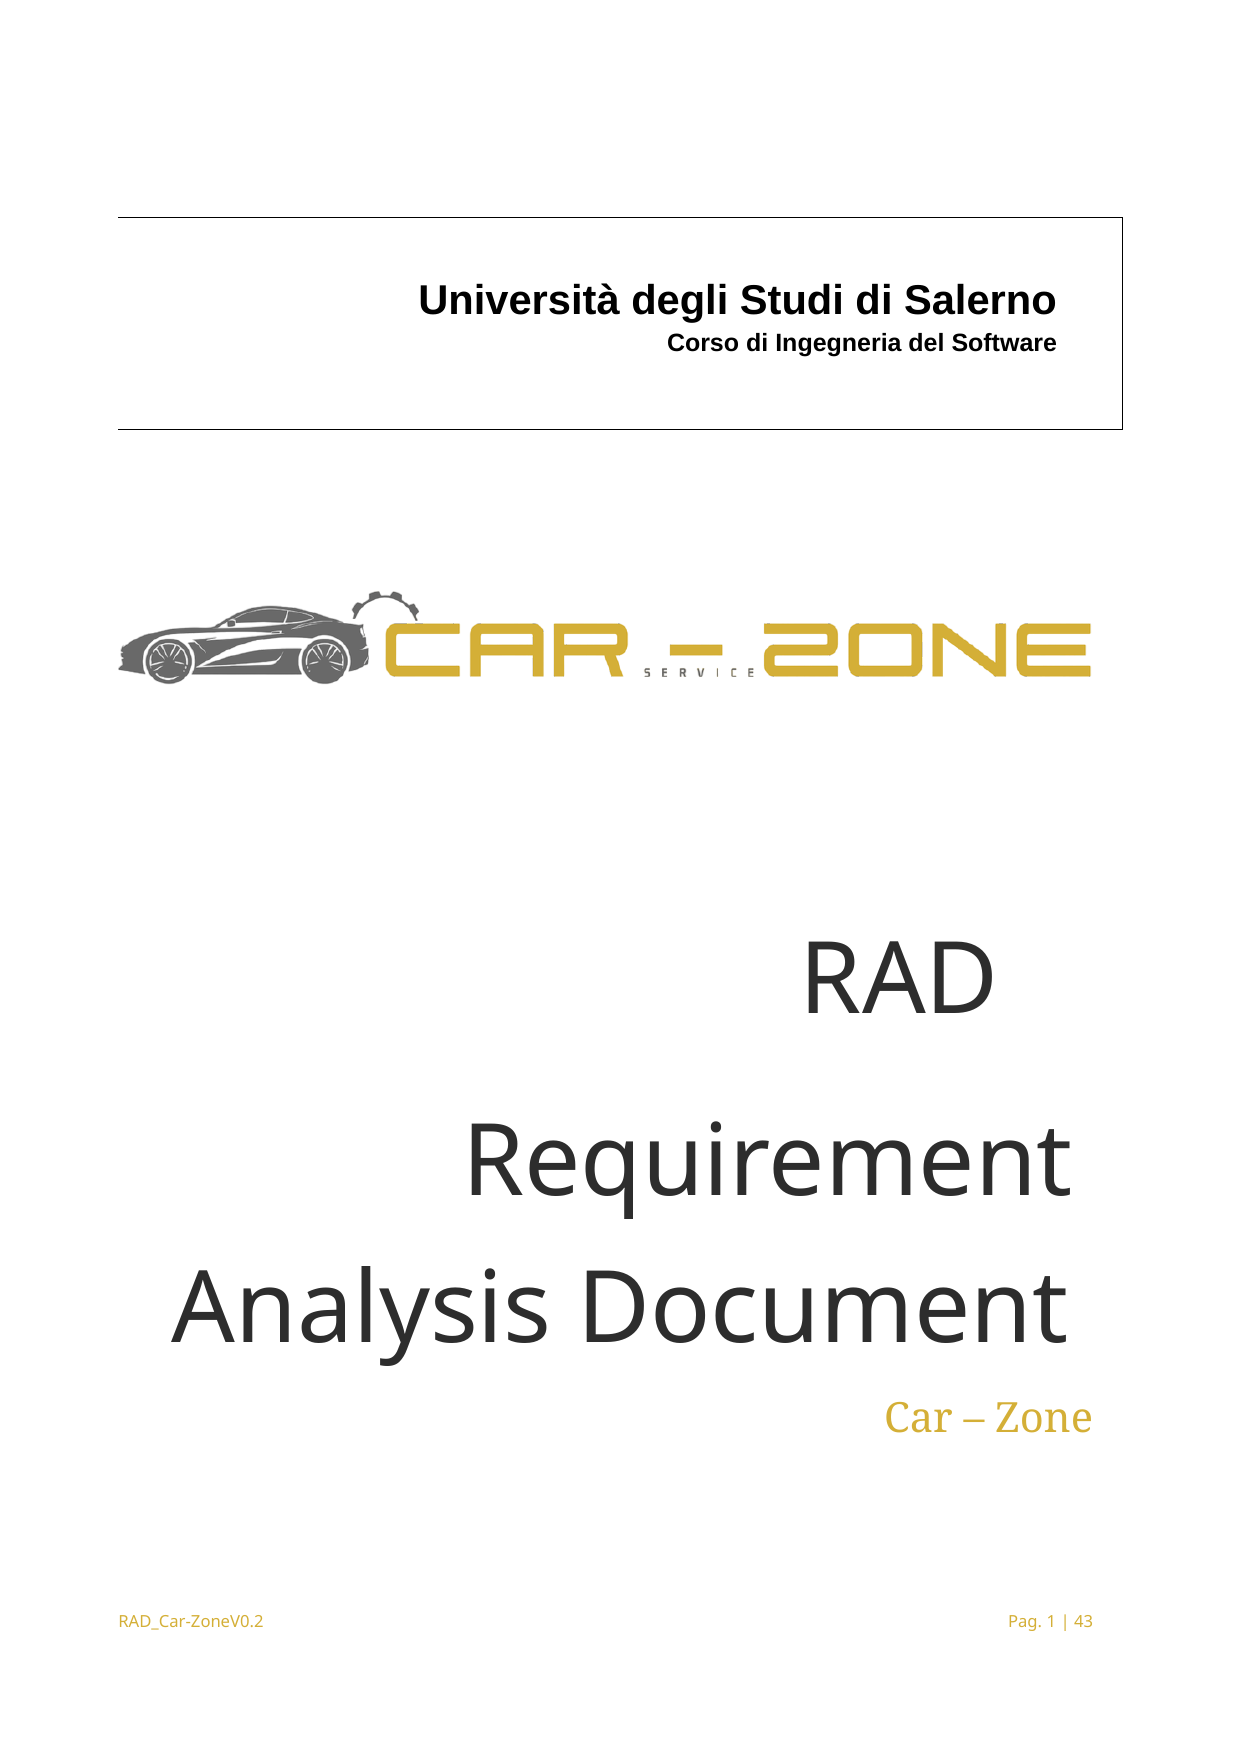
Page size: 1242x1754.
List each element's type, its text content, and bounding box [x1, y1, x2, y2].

text Università degli Studi di Salerno [118, 275, 1122, 323]
picture [118, 560, 1122, 729]
text RAD [118, 907, 999, 1043]
text Corso di Ingegneria del Software [118, 327, 1122, 356]
text Car – Zone [118, 1388, 1122, 1445]
text Requirement [118, 1088, 1122, 1224]
text Analysis Document [118, 1235, 1122, 1371]
